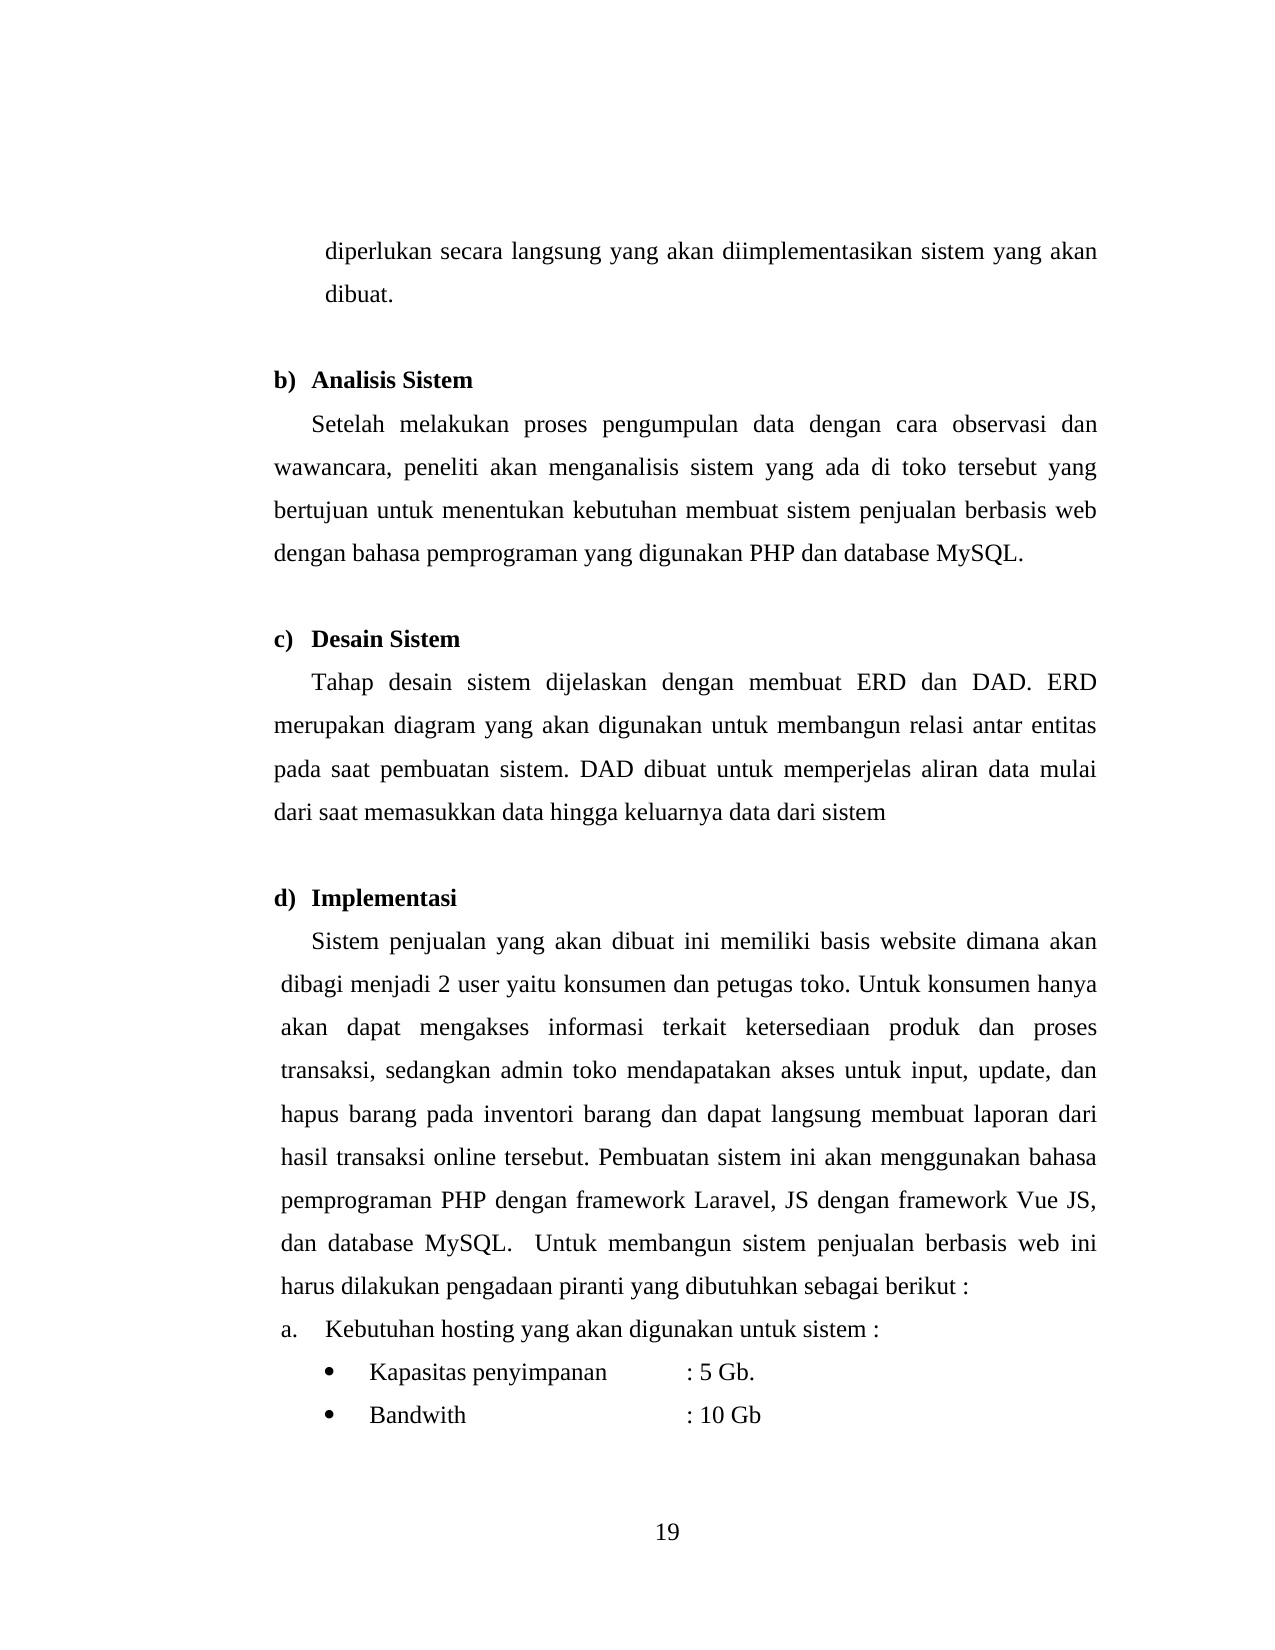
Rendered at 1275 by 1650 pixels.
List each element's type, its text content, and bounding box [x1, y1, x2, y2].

text Sistem penjualan yang akan dibuat ini memiliki basis website dimana akan dibagi menjadi 2 user yaitu konsumen dan petugas toko. Untuk konsumen hanya akan dapat mengakses informasi terkait ketersediaan produk dan proses transaksi, sedangkan admin toko mendapatakan akses untuk input, update, dan hapus barang pada inventori barang dan dapat langsung membuat laporan dari hasil transaksi online tersebut. Pembuatan sistem ini akan menggunakan bahasa pemprograman PHP dengan framework Laravel, JS dengan framework Vue JS, dan database MySQL. Untuk membangun sistem penjualan berbasis web ini harus dilakukan pengadaan piranti yang dibutuhkan sebagai berikut : [281, 926, 1098, 1300]
list Bandwith : 10 Gb [325, 1401, 1098, 1429]
list Desain Sistem [274, 624, 1098, 653]
list Kebutuhan hosting yang akan digunakan untuk sistem : [281, 1314, 1098, 1343]
text Tahap desain sistem dijelaskan dengan membuat ERD dan DAD. ERD merupakan diagram yang akan digunakan untuk membangun relasi antar entitas pada saat pembuatan sistem. DAD dibuat untuk memperjelas aliran data mulai dari saat memasukkan data hingga keluarnya data dari sistem [274, 667, 1098, 826]
list Kapasitas penyimpanan : 5 Gb. [325, 1357, 1098, 1386]
list Analisis Sistem [274, 366, 1098, 394]
text Setelah melakukan proses pengumpulan data dengan cara observasi dan wawancara, peneliti akan menganalisis sistem yang ada di toko tersebut yang bertujuan untuk menentukan kebutuhan membuat sistem penjualan berbasis web dengan bahasa pemprograman yang digunakan PHP dan database MySQL. [274, 409, 1098, 567]
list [325, 236, 1098, 308]
list Implementasi [274, 883, 1098, 912]
